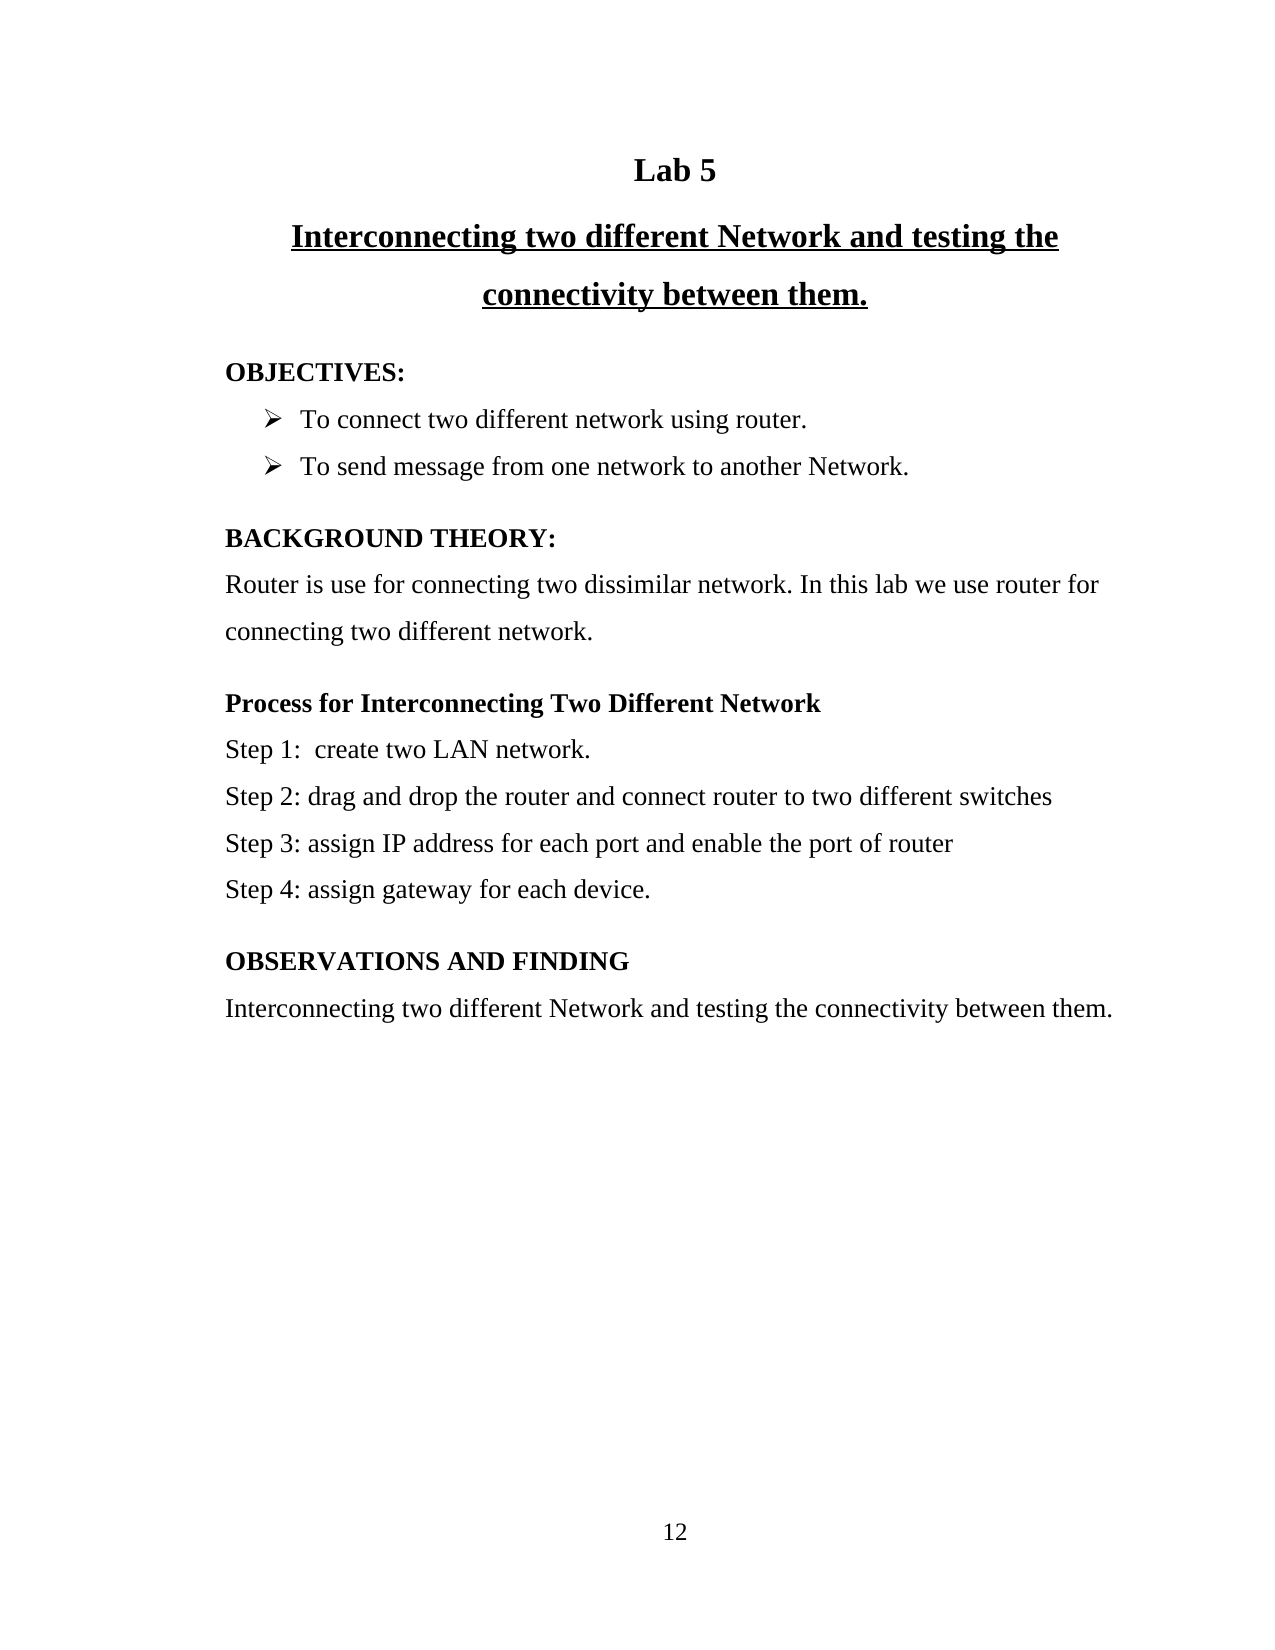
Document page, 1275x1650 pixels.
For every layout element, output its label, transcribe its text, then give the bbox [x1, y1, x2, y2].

list To send message from one network to another Network. [262, 450, 1125, 481]
text Step 3: assign IP address for each port and enable the port of router [225, 827, 1125, 858]
text Step 2: drag and drop the router and connect router to two different switches [225, 780, 1125, 811]
text Router is use for connecting two dissimilar network. In this lab we use router for connecting two different network. [225, 568, 1125, 646]
text Lab 5 [225, 150, 1125, 188]
text Interconnecting two different Network and testing the connectivity between them. [225, 992, 1125, 1023]
text BACKGROUND THEORY: [225, 522, 1125, 553]
text OBJECTIVES: [225, 356, 1125, 387]
list To connect two different network using router. [262, 403, 1125, 434]
text Step 4: assign gateway for each device. [225, 873, 1125, 904]
text Step 1: create two LAN network. [225, 733, 1125, 764]
text OBSERVATIONS AND FINDING [225, 945, 1125, 976]
text Process for Interconnecting Two Different Network [225, 687, 1125, 718]
subtitle Interconnecting two different Network and testing the connectivity between them. [225, 216, 1125, 312]
